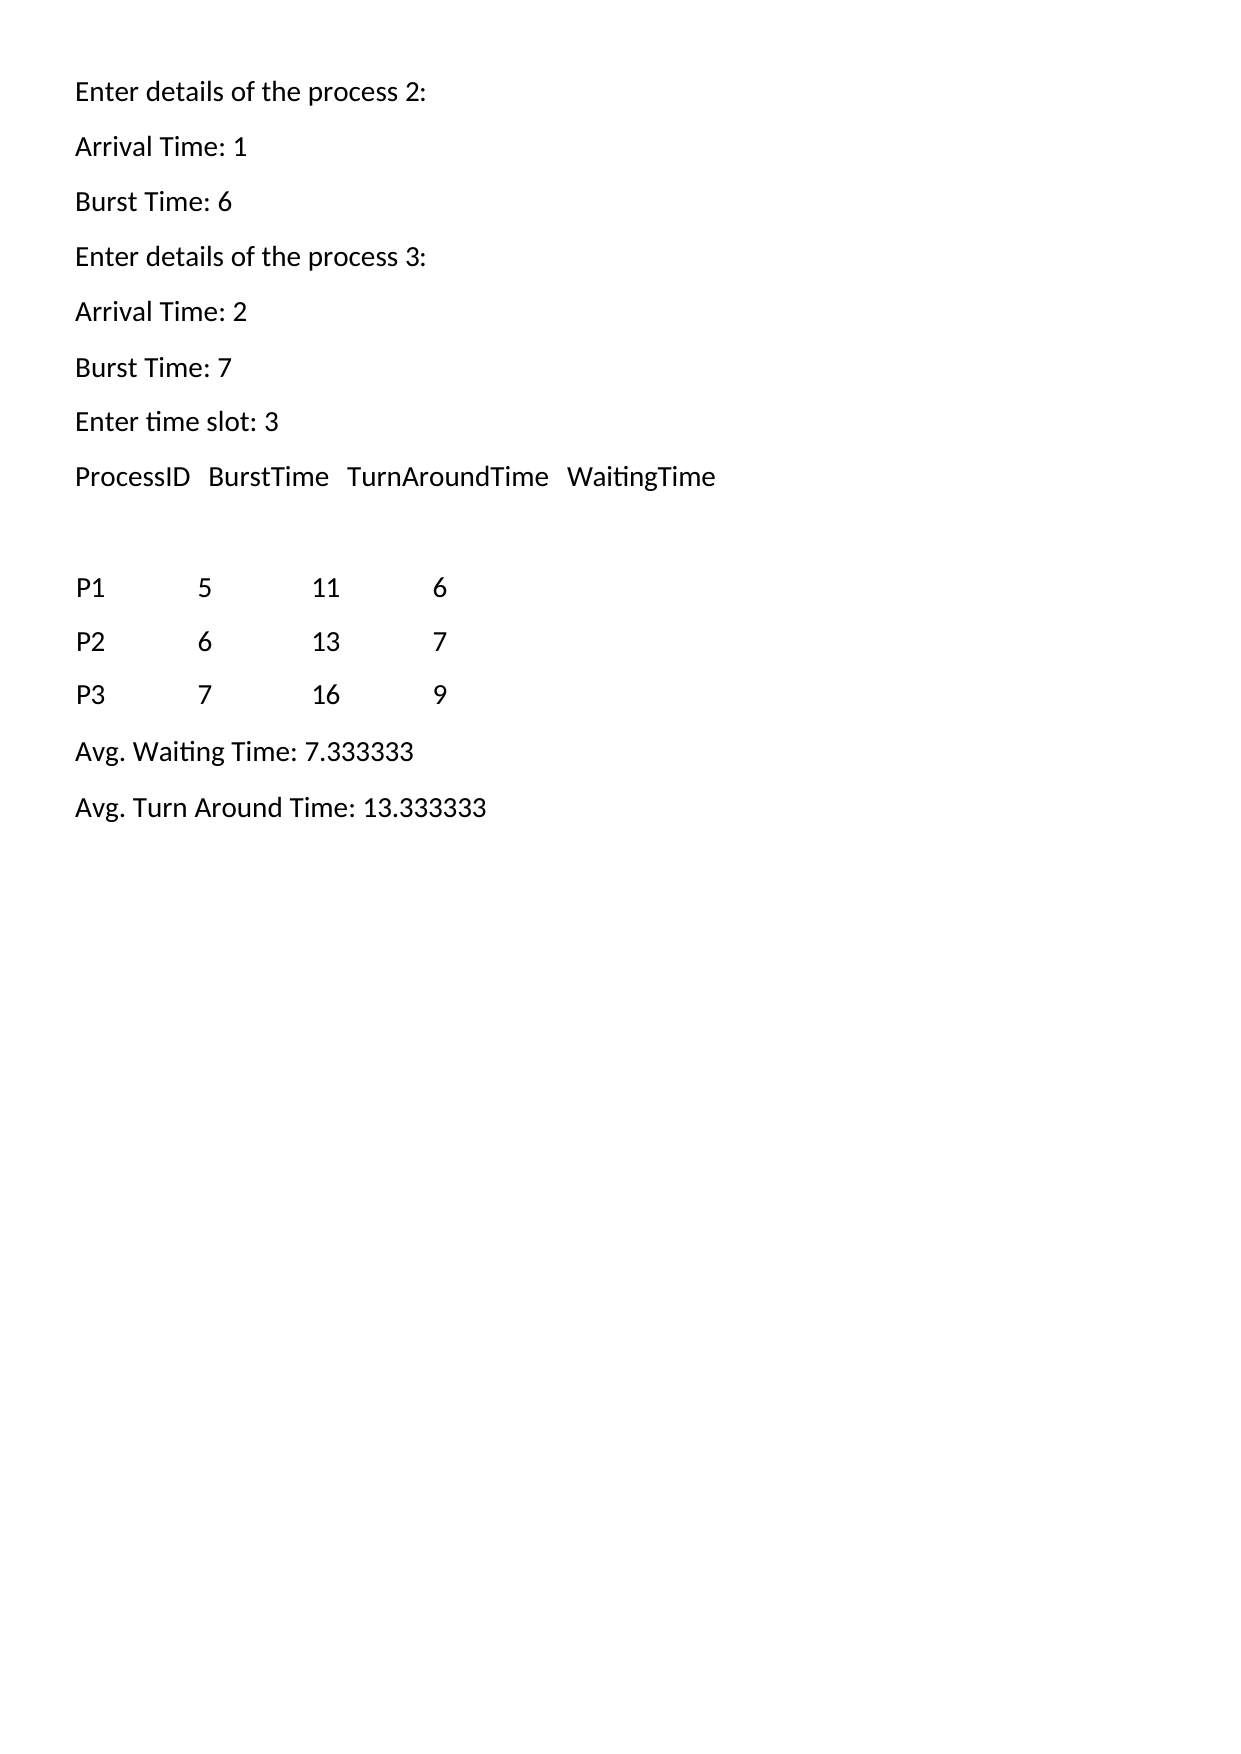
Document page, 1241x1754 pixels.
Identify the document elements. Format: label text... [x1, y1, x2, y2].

table_cell P2 [71, 616, 152, 671]
table_header 11 [262, 574, 387, 616]
text Burst Time: 7 Enter time slot: 3 [75, 349, 294, 439]
table_cell 13 [262, 616, 387, 671]
table_cell 6 [152, 616, 262, 671]
text Avg. Turn Around Time: 13.333333 [75, 789, 1207, 824]
text Enter details of the process 2: [75, 73, 1207, 109]
table_header 5 [152, 574, 262, 616]
table_header 6 [387, 574, 453, 616]
text ProcessID BurstTime TurnAroundTime WaitingTime [75, 458, 1207, 494]
table_cell 7 [152, 671, 262, 713]
table_cell 9 [387, 671, 453, 713]
text Arrival Time: 1 [75, 128, 1207, 164]
table_cell 7 [387, 616, 453, 671]
text Avg. Waiting Time: 7.333333 [75, 733, 1207, 769]
text Arrival Time: 2 [75, 293, 1207, 329]
table_header P1 [71, 574, 152, 616]
text Enter details of the process 3: [75, 238, 1207, 274]
table_cell P3 [71, 671, 152, 713]
table_cell 16 [262, 671, 387, 713]
text Burst Time: 6 [75, 183, 1207, 219]
